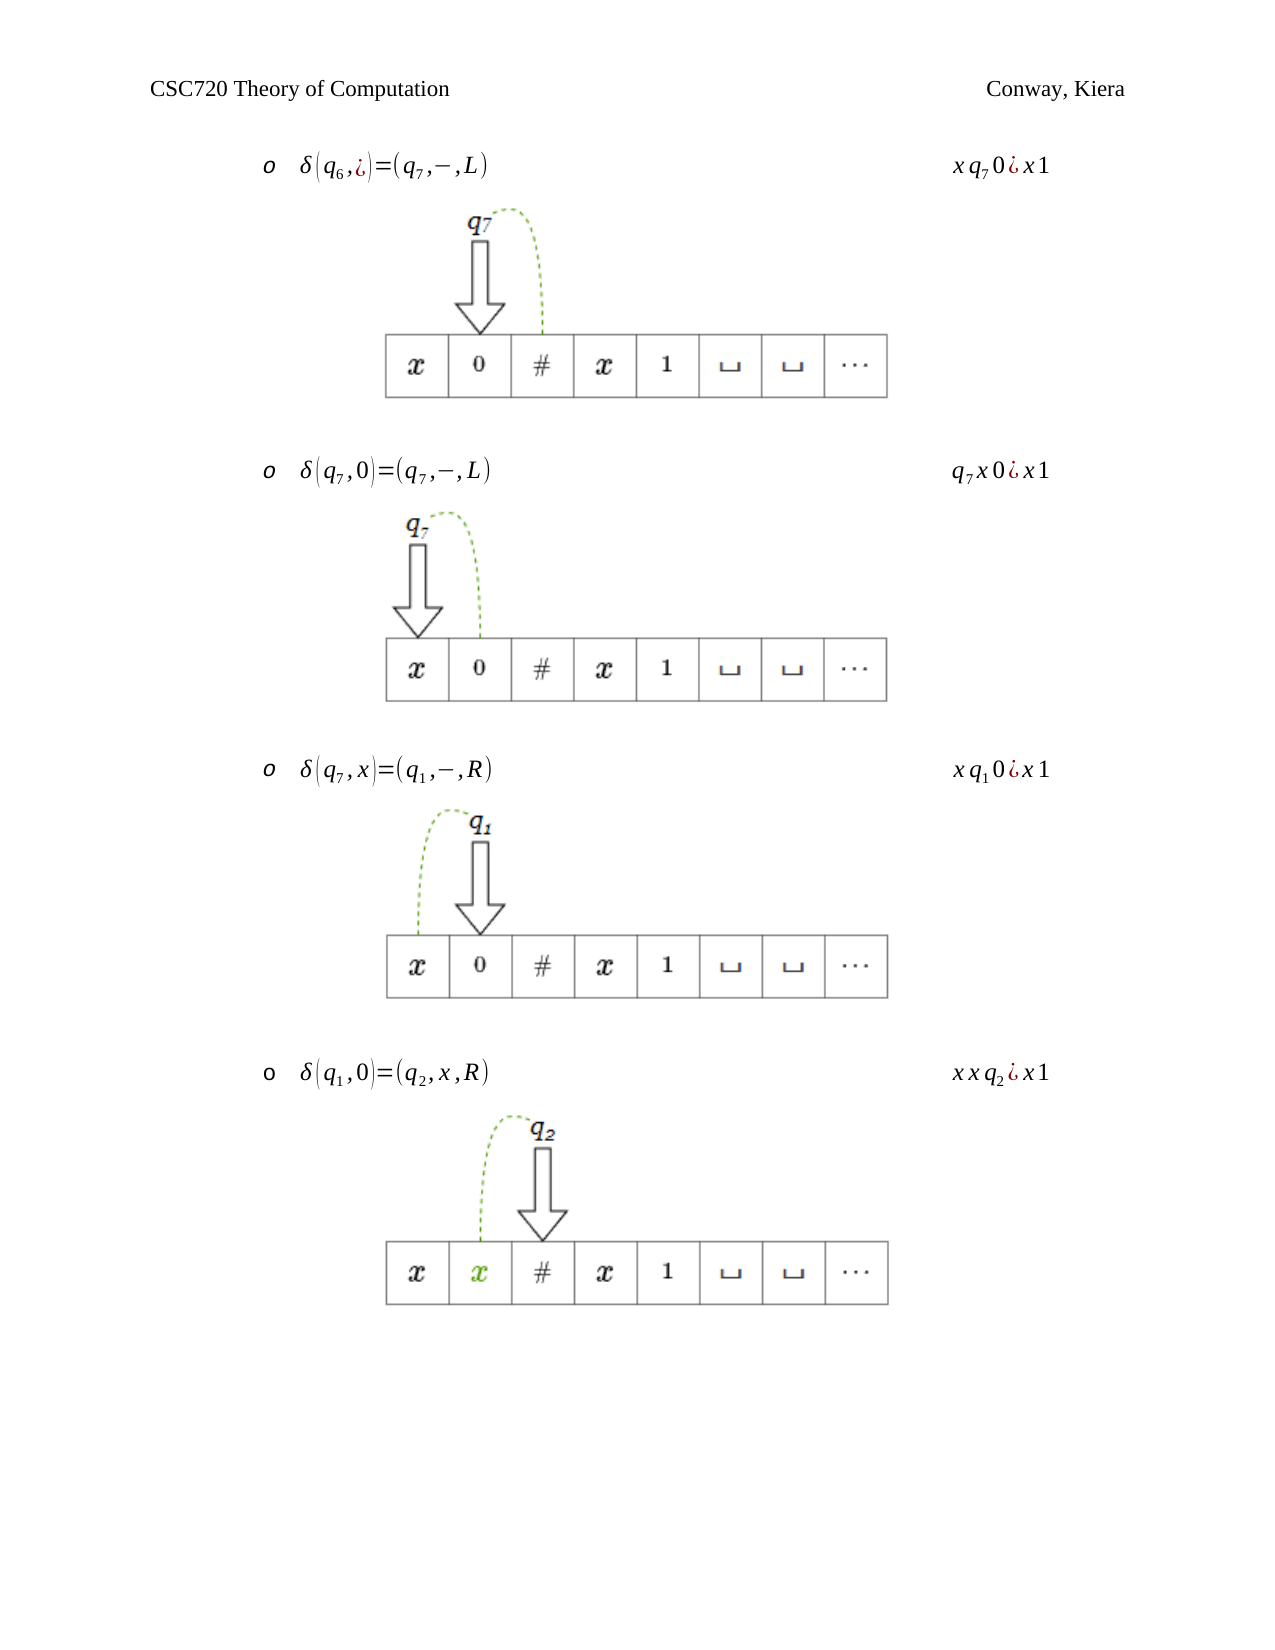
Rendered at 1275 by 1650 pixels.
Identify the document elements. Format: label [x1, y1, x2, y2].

picture [364, 1108, 910, 1343]
picture [364, 506, 911, 735]
picture [363, 805, 912, 1038]
picture [365, 201, 910, 436]
